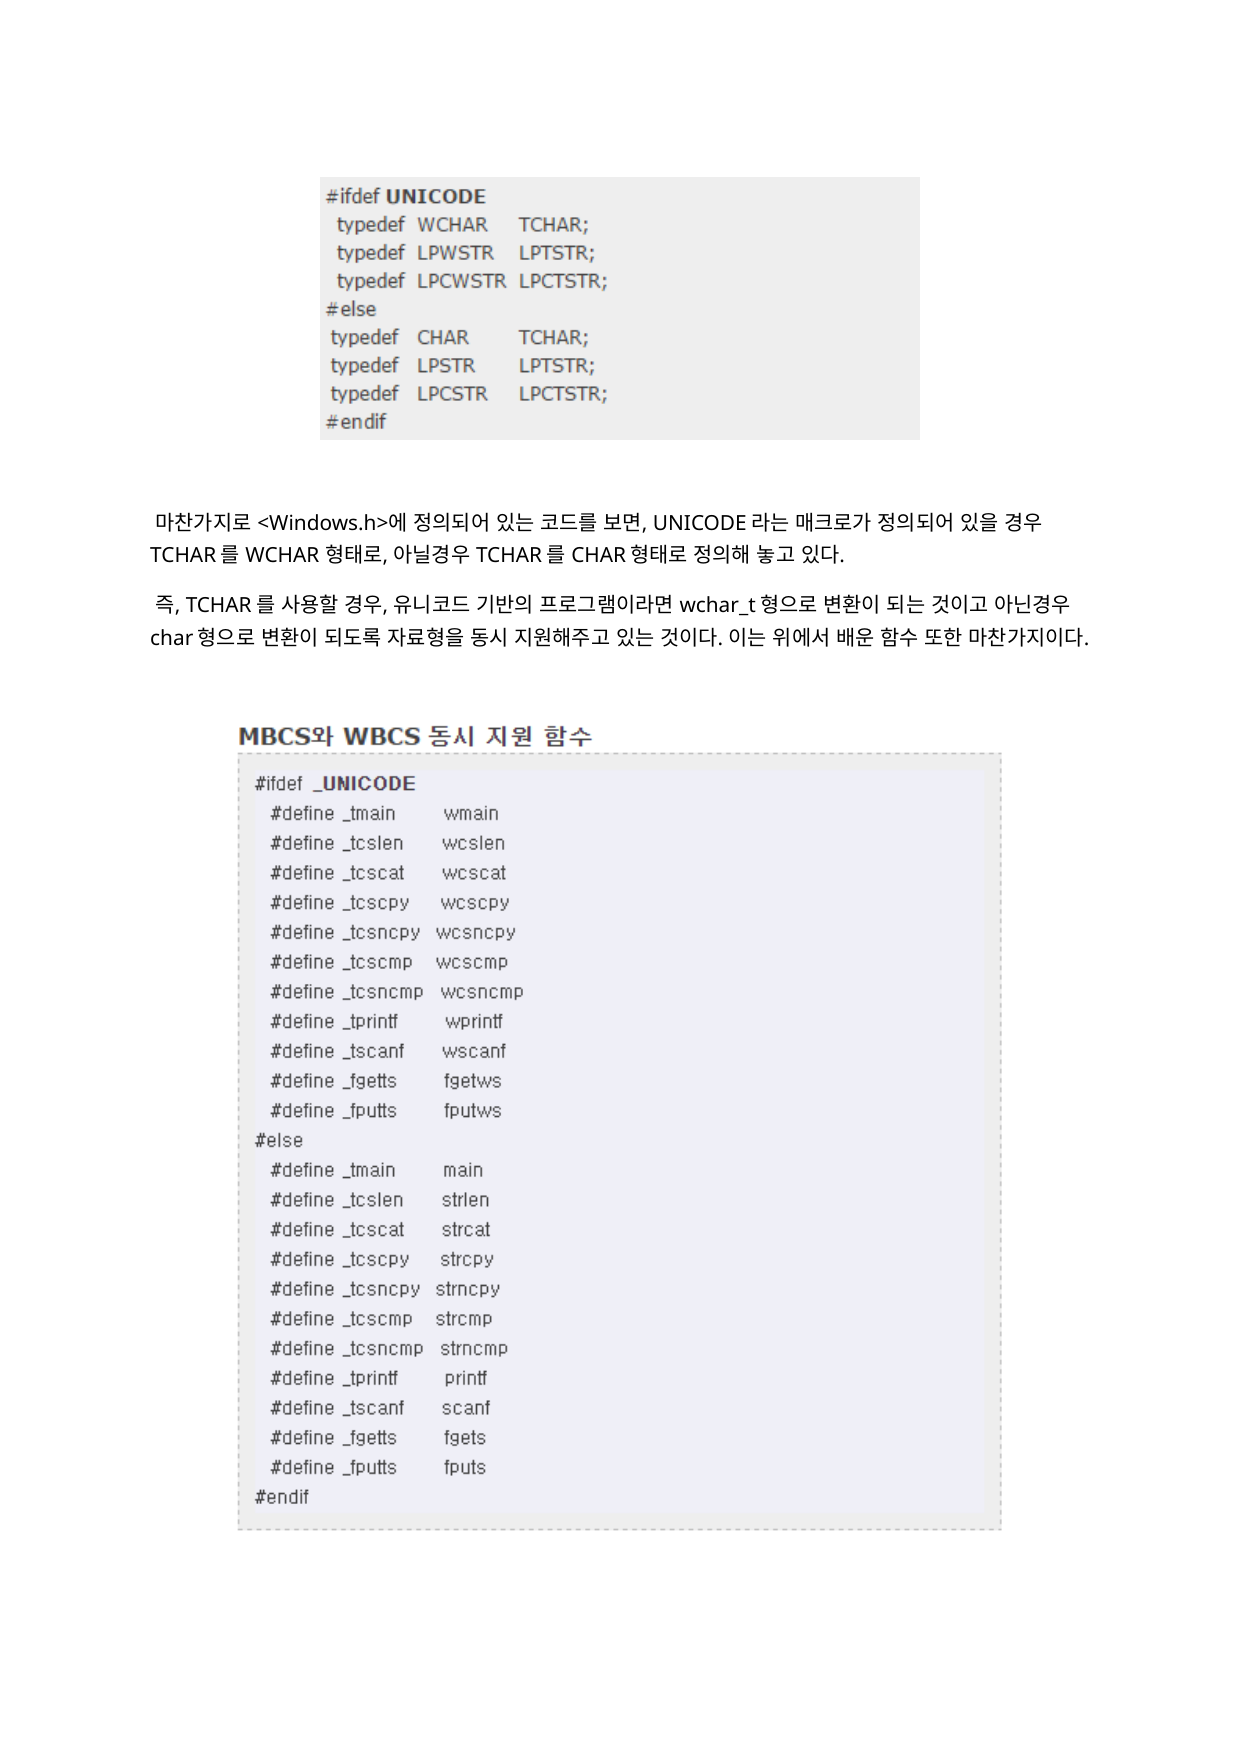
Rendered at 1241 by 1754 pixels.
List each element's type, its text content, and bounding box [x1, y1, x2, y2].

picture [320, 177, 920, 440]
text 즉, TCHAR를 사용할 경우, 유니코드 기반의 프로그램이라면 wchar_t형으로 변환이 되는 것이고 아닌경우 char형으로 변환이 되도록 자료형을 동시 지원해주고 있는 것이다. 이는 위에서 배운 함수 또한 마찬가지이다. [150, 588, 1090, 651]
picture [235, 717, 1005, 1540]
text 마찬가지로 <Windows.h>에 정의되어 있는 코드를 보면, UNICODE라는 매크로가 정의되어 있을 경우 TCHAR를 WCHAR 형태로, 아닐경우 TCHAR를 CHAR형태로 정의해 놓고 있다. [150, 506, 1090, 569]
